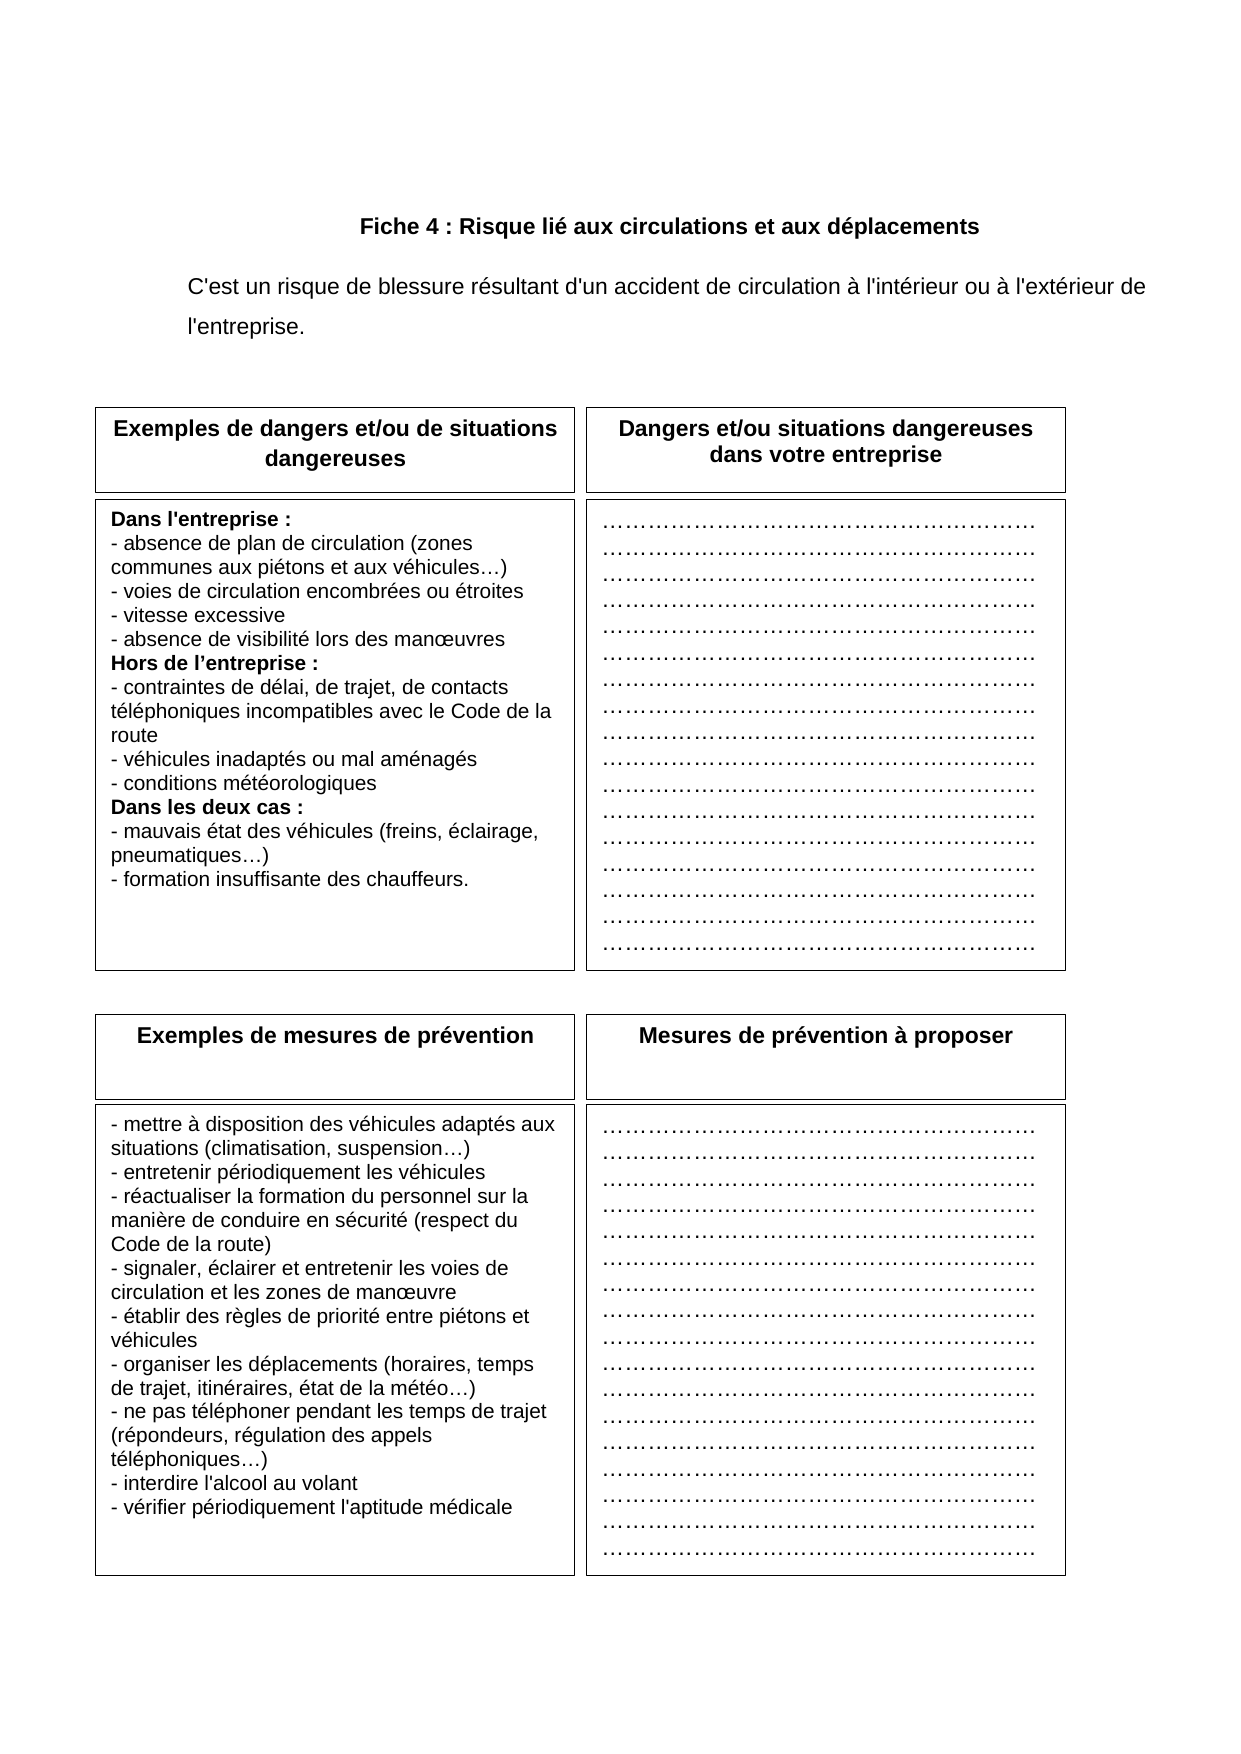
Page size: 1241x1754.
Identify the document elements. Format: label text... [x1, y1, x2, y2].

text C'est un risque de blessure résultant d'un accident de circulation à l'intérieur ou à l'extérieur de l'entreprise. [187, 273, 1152, 339]
text Fiche 4 : Risque lié aux circulations et aux déplacements [187, 213, 1152, 239]
